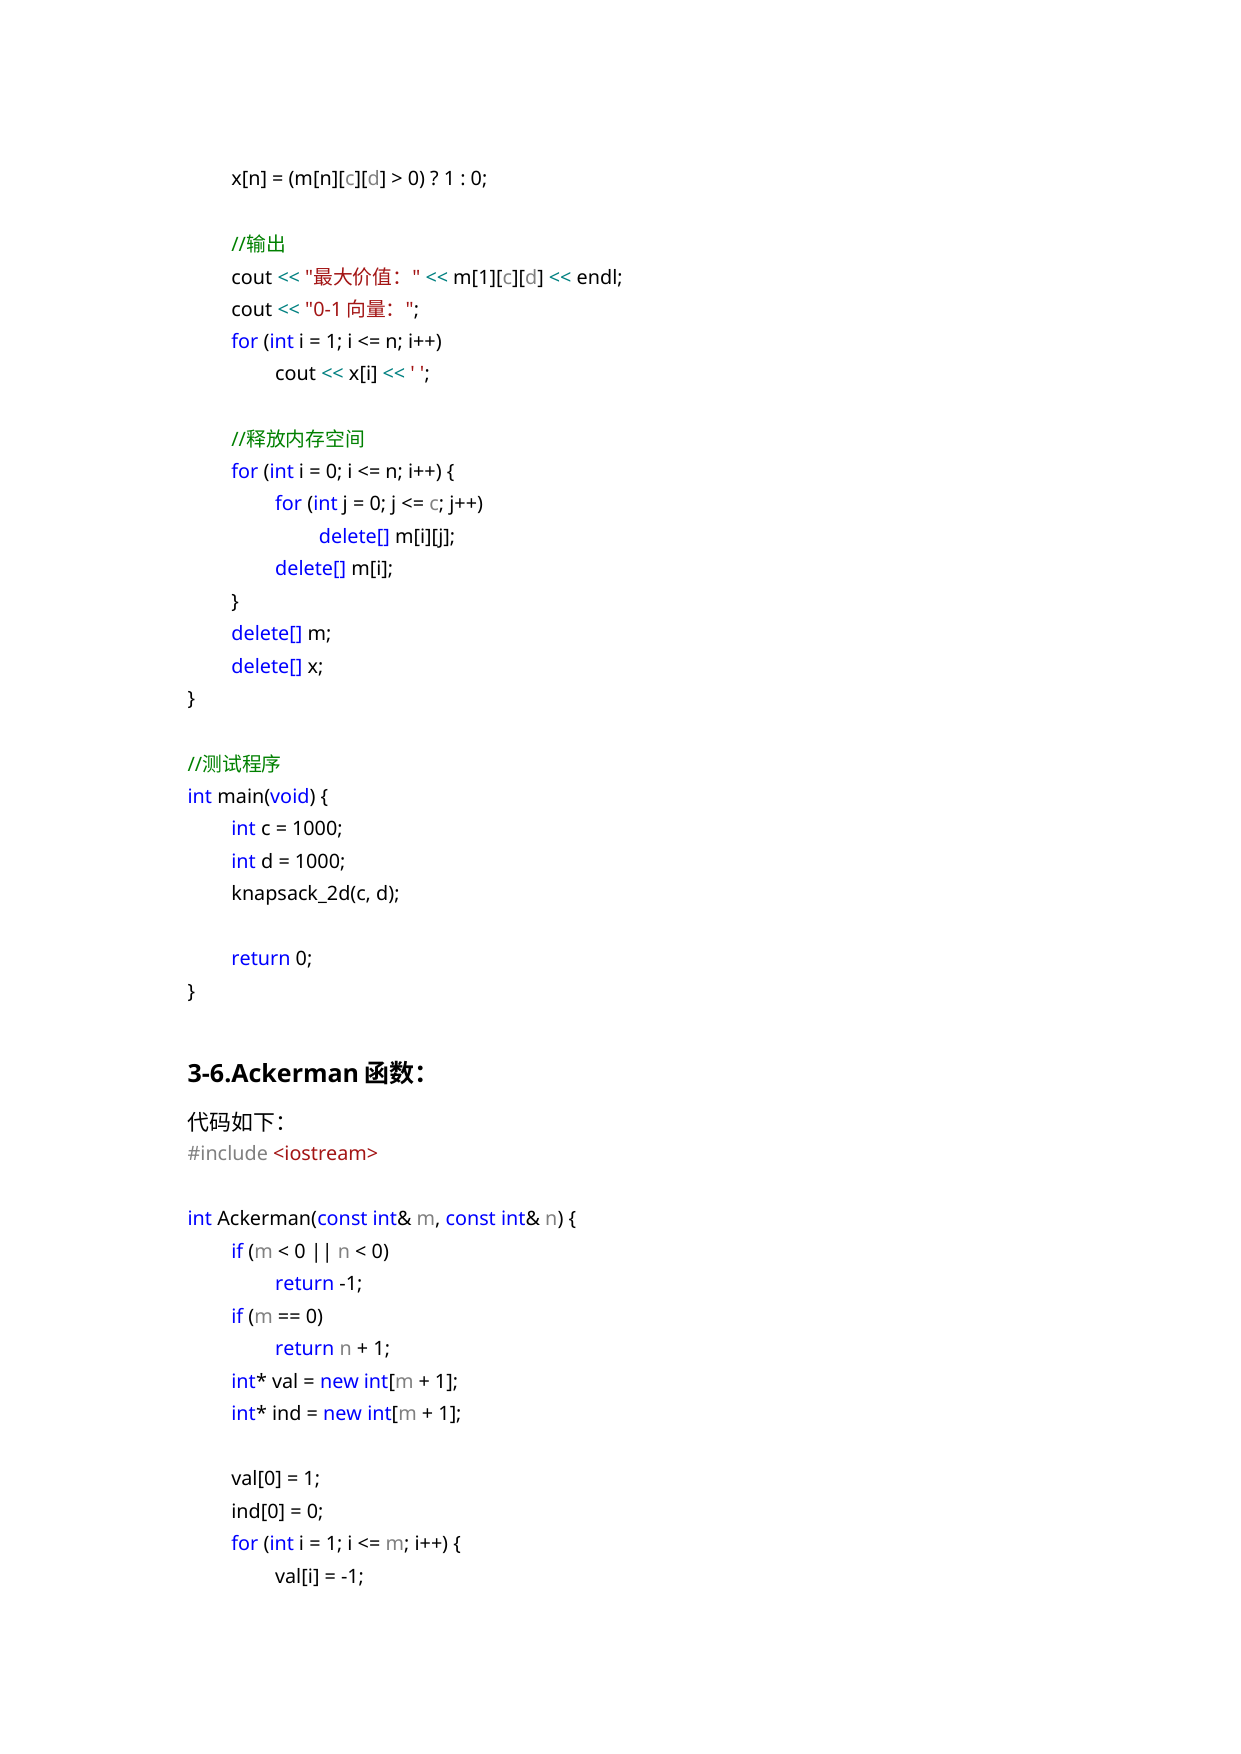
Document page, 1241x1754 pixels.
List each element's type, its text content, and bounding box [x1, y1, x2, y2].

text delete[] x; [187, 649, 1053, 682]
text int* ind = new int[m + 1]; [187, 1397, 1053, 1429]
text for (int j = 0; j <= c; j++) [187, 487, 1053, 519]
text return -1; [187, 1267, 1053, 1299]
text for (int i = 1; i <= n; i++) [187, 324, 1053, 357]
text //释放内存空间 [187, 422, 1053, 454]
text delete[] m[i]; [187, 552, 1053, 584]
text 代码如下： [187, 1104, 1053, 1137]
text } [187, 682, 1053, 714]
text } [187, 974, 1053, 1007]
text x[n] = (m[n][c][d] > 0) ? 1 : 0; [187, 162, 1053, 194]
text return n + 1; [187, 1332, 1053, 1364]
text //测试程序 [187, 747, 1053, 779]
text ind[0] = 0; [187, 1494, 1053, 1527]
text for (int i = 0; i <= n; i++) { [187, 454, 1053, 487]
text for (int i = 1; i <= m; i++) { [187, 1527, 1053, 1559]
text } [187, 584, 1053, 617]
text 3-6.Ackerman函数： [187, 1039, 1053, 1104]
text return 0; [187, 942, 1053, 974]
text cout << "最大价值：" << m[1][c][d] << endl; [187, 259, 1053, 292]
text int d = 1000; [187, 844, 1053, 877]
text knapsack_2d(c, d); [187, 877, 1053, 909]
text #include <iostream> [187, 1137, 1053, 1169]
text val[0] = 1; [187, 1462, 1053, 1494]
text val[i] = -1; [187, 1559, 1053, 1592]
text if (m == 0) [187, 1299, 1053, 1332]
text delete[] m[i][j]; [187, 519, 1053, 552]
text //输出 [187, 227, 1053, 259]
text cout << x[i] << ' '; [187, 357, 1053, 389]
text int* val = new int[m + 1]; [187, 1364, 1053, 1397]
text cout << "0-1向量："; [187, 292, 1053, 324]
text if (m < 0 || n < 0) [187, 1234, 1053, 1267]
text int main(void) { [187, 779, 1053, 812]
text int Ackerman(const int& m, const int& n) { [187, 1202, 1053, 1234]
text delete[] m; [187, 617, 1053, 649]
text int c = 1000; [187, 812, 1053, 844]
